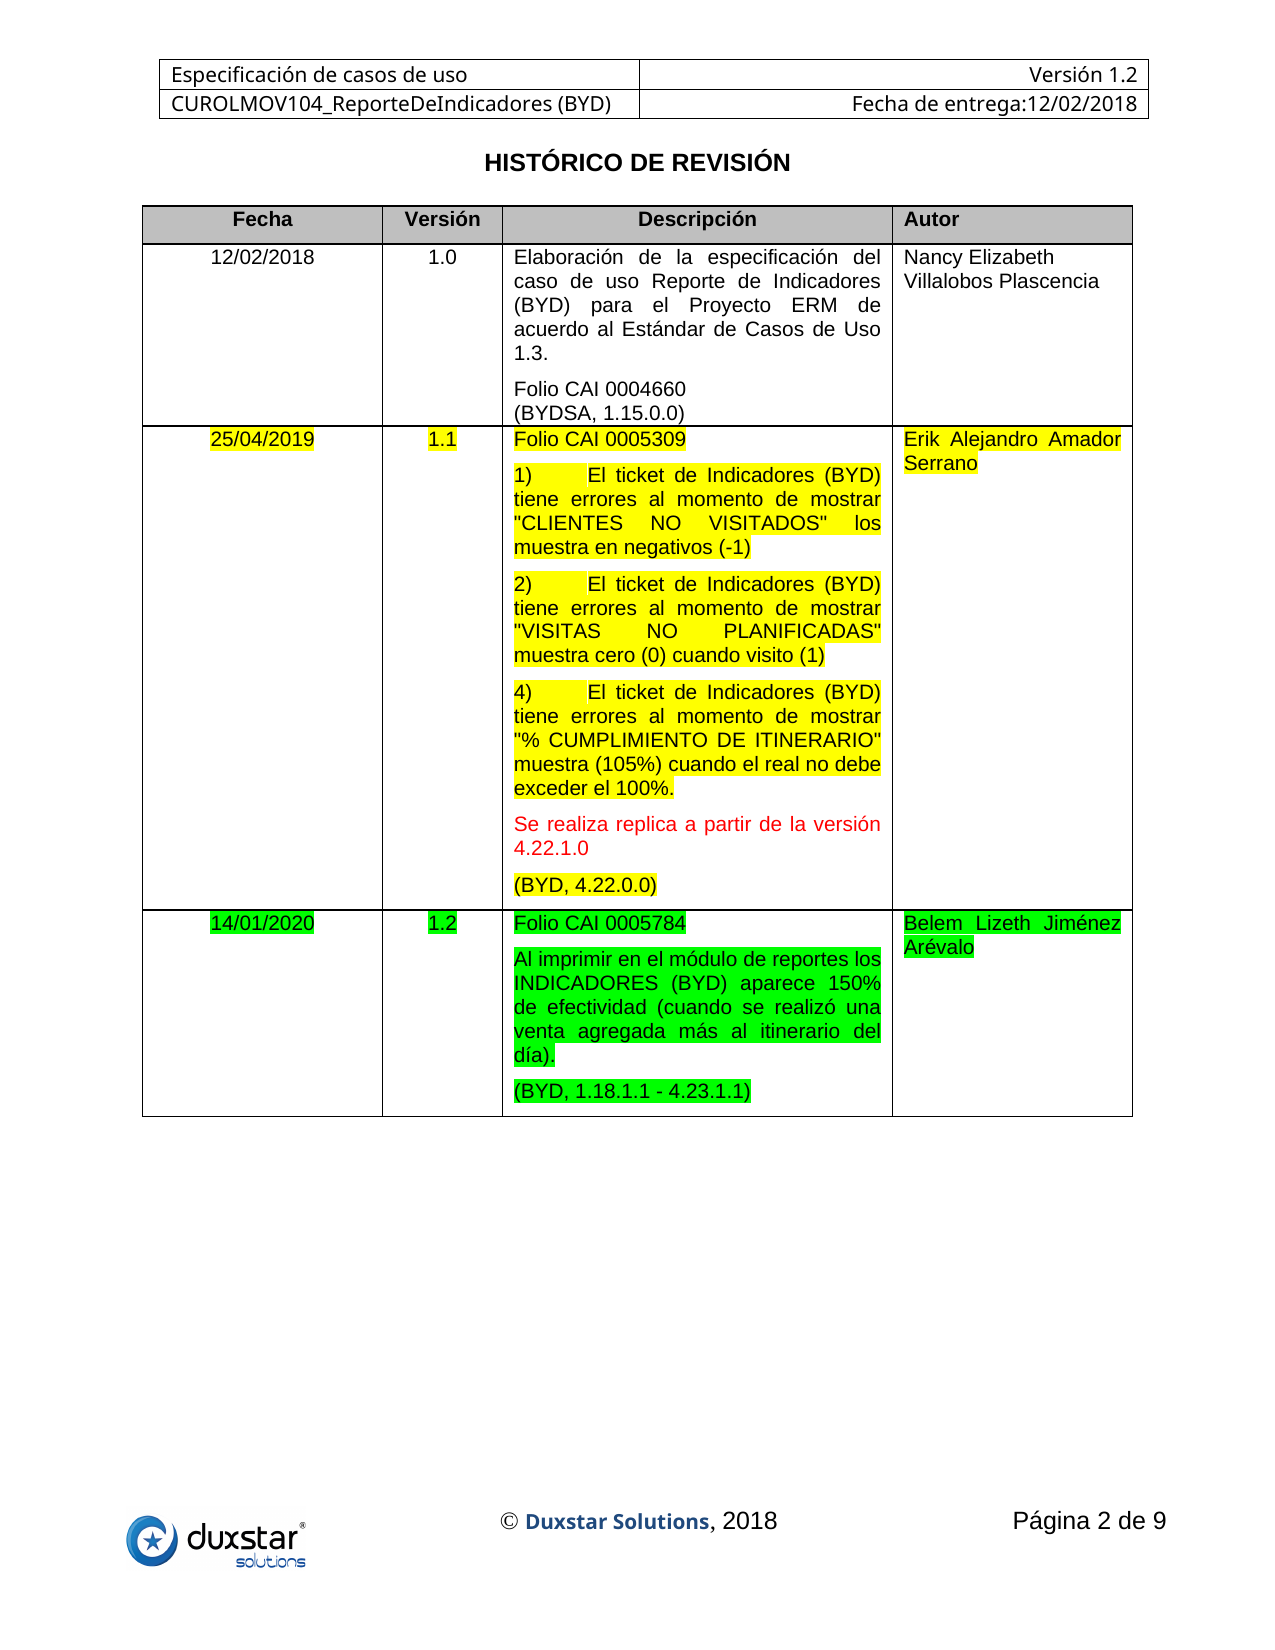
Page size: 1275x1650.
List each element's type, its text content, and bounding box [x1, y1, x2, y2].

text HISTÓRICO DE REVISIÓN [118, 148, 1157, 177]
table_cell Folio CAI 0005309 1) El ticket de Indicadores (BYD) tiene errores al momento de mostrar "CLIENTES NO VISITADOS" los muestra en negativos (-1) 2) El ticket de Indicadores (BYD) tiene errores al momento de mostrar "VISITAS NO PLANIFICADAS" muestra cero (0) cuando visito (1) 4) El ticket de Indicadores (BYD) tiene errores al momento de mostrar "% CUMPLIMIENTO DE ITINERARIO" muestra (105%) cuando el real no debe exceder el 100%. Se realiza replica a partir de la versión 4.22.1.0 (BYD, 4.22.0.0) [503, 427, 892, 909]
table_cell 12/02/2018 [143, 245, 382, 425]
table_cell 1.2 [383, 911, 502, 1116]
table_cell 14/01/2020 [143, 911, 382, 1116]
table_cell 25/04/2019 [143, 427, 382, 909]
table_cell 1.0 [383, 245, 502, 425]
table_header Descripción [503, 207, 892, 243]
table_cell Erik Alejandro Amador Serrano [893, 427, 1132, 909]
table_cell Folio CAI 0005784 Al imprimir en el módulo de reportes los INDICADORES (BYD) aparece 150% de efectividad (cuando se realizó una venta agregada más al itinerario del día). (BYD, 1.18.1.1 - 4.23.1.1) [503, 911, 892, 1116]
table_cell Elaboración de la especificación del caso de uso Reporte de Indicadores (BYD) para el Proyecto ERM de acuerdo al Estándar de Casos de Uso 1.3. Folio CAI 0004660 (BYDSA, 1.15.0.0) [503, 245, 892, 425]
table_cell Nancy Elizabeth Villalobos Plascencia [893, 245, 1132, 425]
table_header Fecha [143, 207, 382, 243]
table_header Versión [383, 207, 502, 243]
table_cell 1.1 [383, 427, 502, 909]
table_header Autor [893, 207, 1132, 243]
picture [126, 1506, 306, 1571]
table_cell Belem Lizeth Jiménez Arévalo [893, 911, 1132, 1116]
